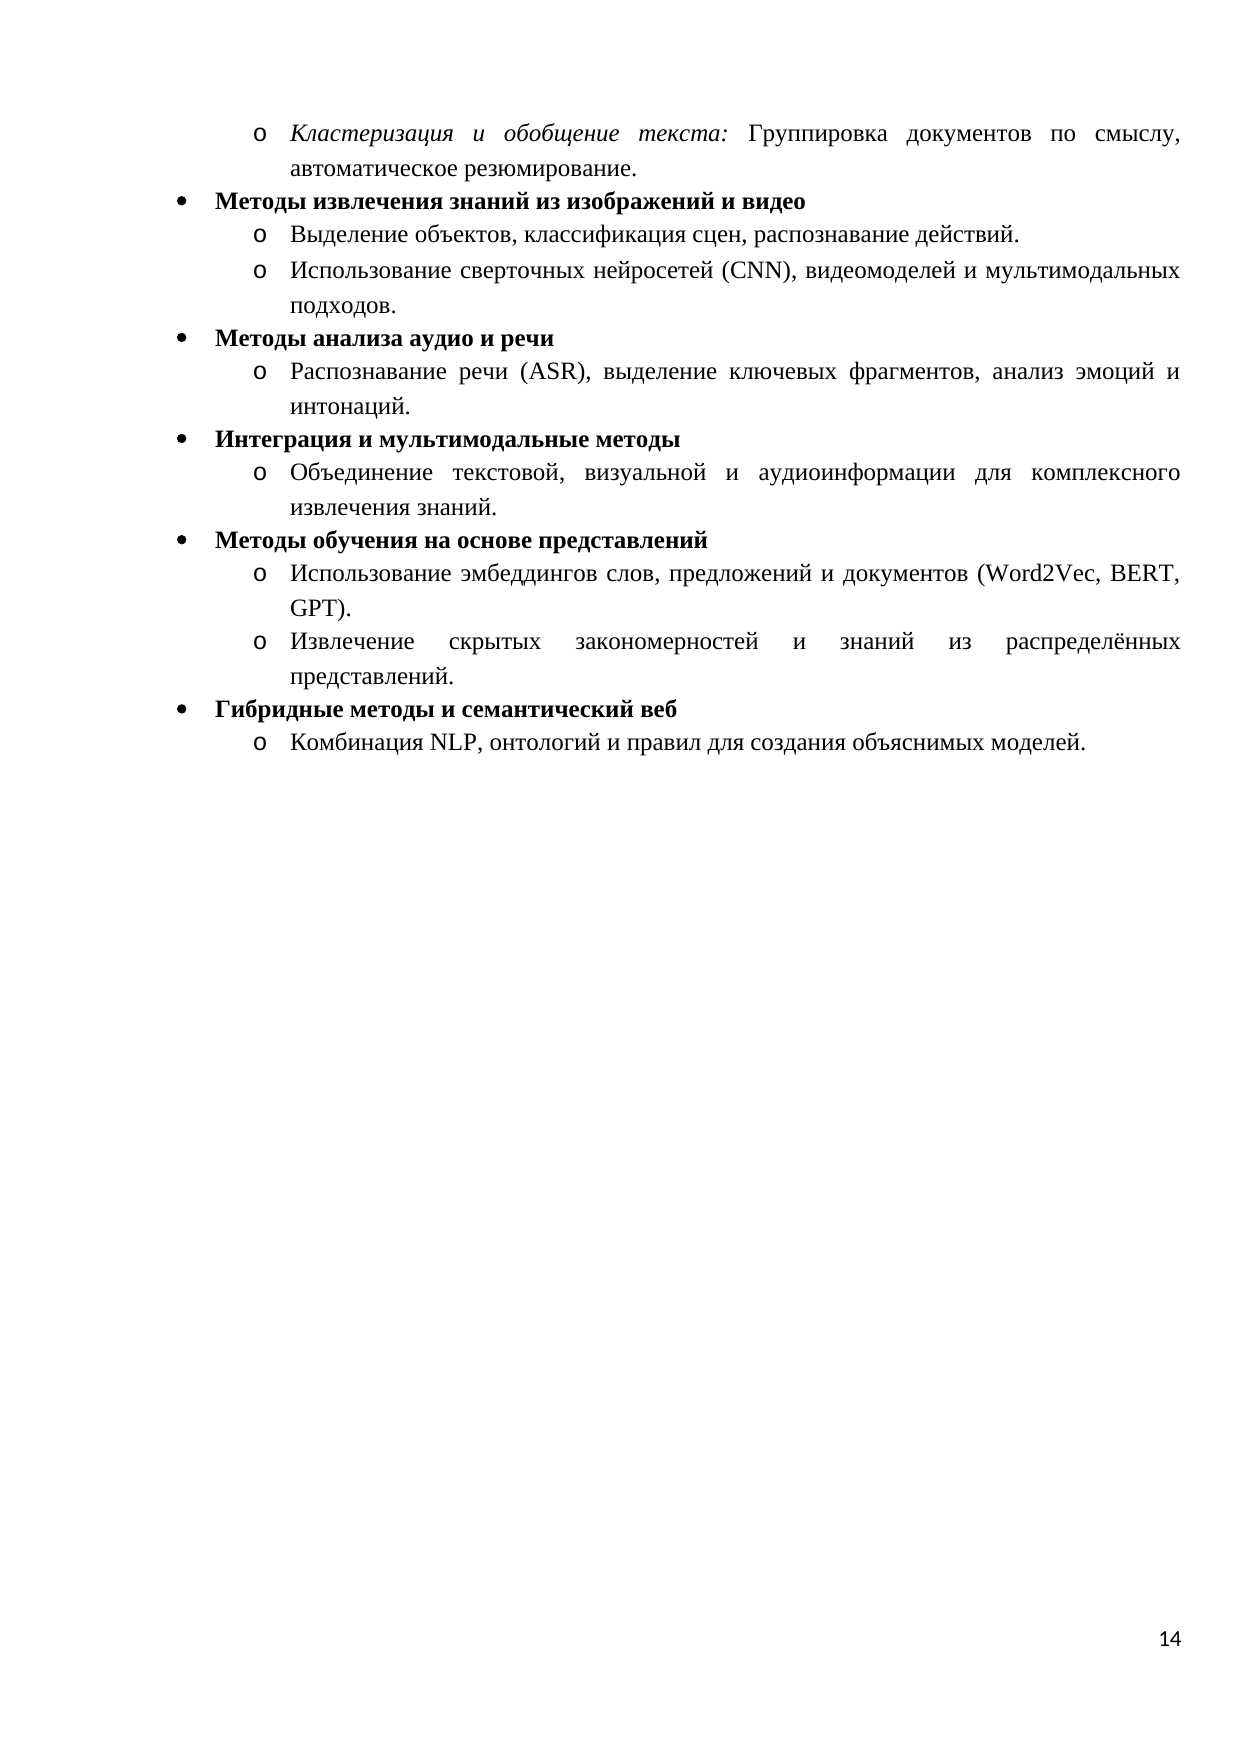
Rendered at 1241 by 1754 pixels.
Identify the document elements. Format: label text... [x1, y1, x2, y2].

list Использование эмбеддингов слов, предложений и документов (Word2Vec, BERT, GPT). [252, 558, 1181, 622]
list Извлечение скрытых закономерностей и знаний из распределённых представлений. [252, 626, 1181, 690]
list Выделение объектов, классификация сцен, распознавание действий. [252, 219, 1181, 250]
list Комбинация NLP, онтологий и правил для создания объяснимых моделей. [252, 727, 1181, 758]
list Объединение текстовой, визуальной и аудиоинформации для комплексного извлечения знаний. [252, 457, 1181, 521]
list Методы извлечения знаний из изображений и видео [177, 186, 1181, 215]
list Гибридные методы и семантический веб [177, 694, 1181, 723]
list Методы анализа аудио и речи [177, 323, 1181, 352]
list Методы обучения на основе представлений [177, 525, 1181, 554]
list Кластеризация и обобщение текста: Группировка документов по смыслу, автоматическое резюмирование. [252, 118, 1181, 182]
list Распознавание речи (ASR), выделение ключевых фрагментов, анализ эмоций и интонаций. [252, 356, 1181, 420]
list Использование сверточных нейросетей (CNN), видеомоделей и мультимодальных подходов. [252, 255, 1181, 318]
list Интеграция и мультимодальные методы [177, 424, 1181, 453]
